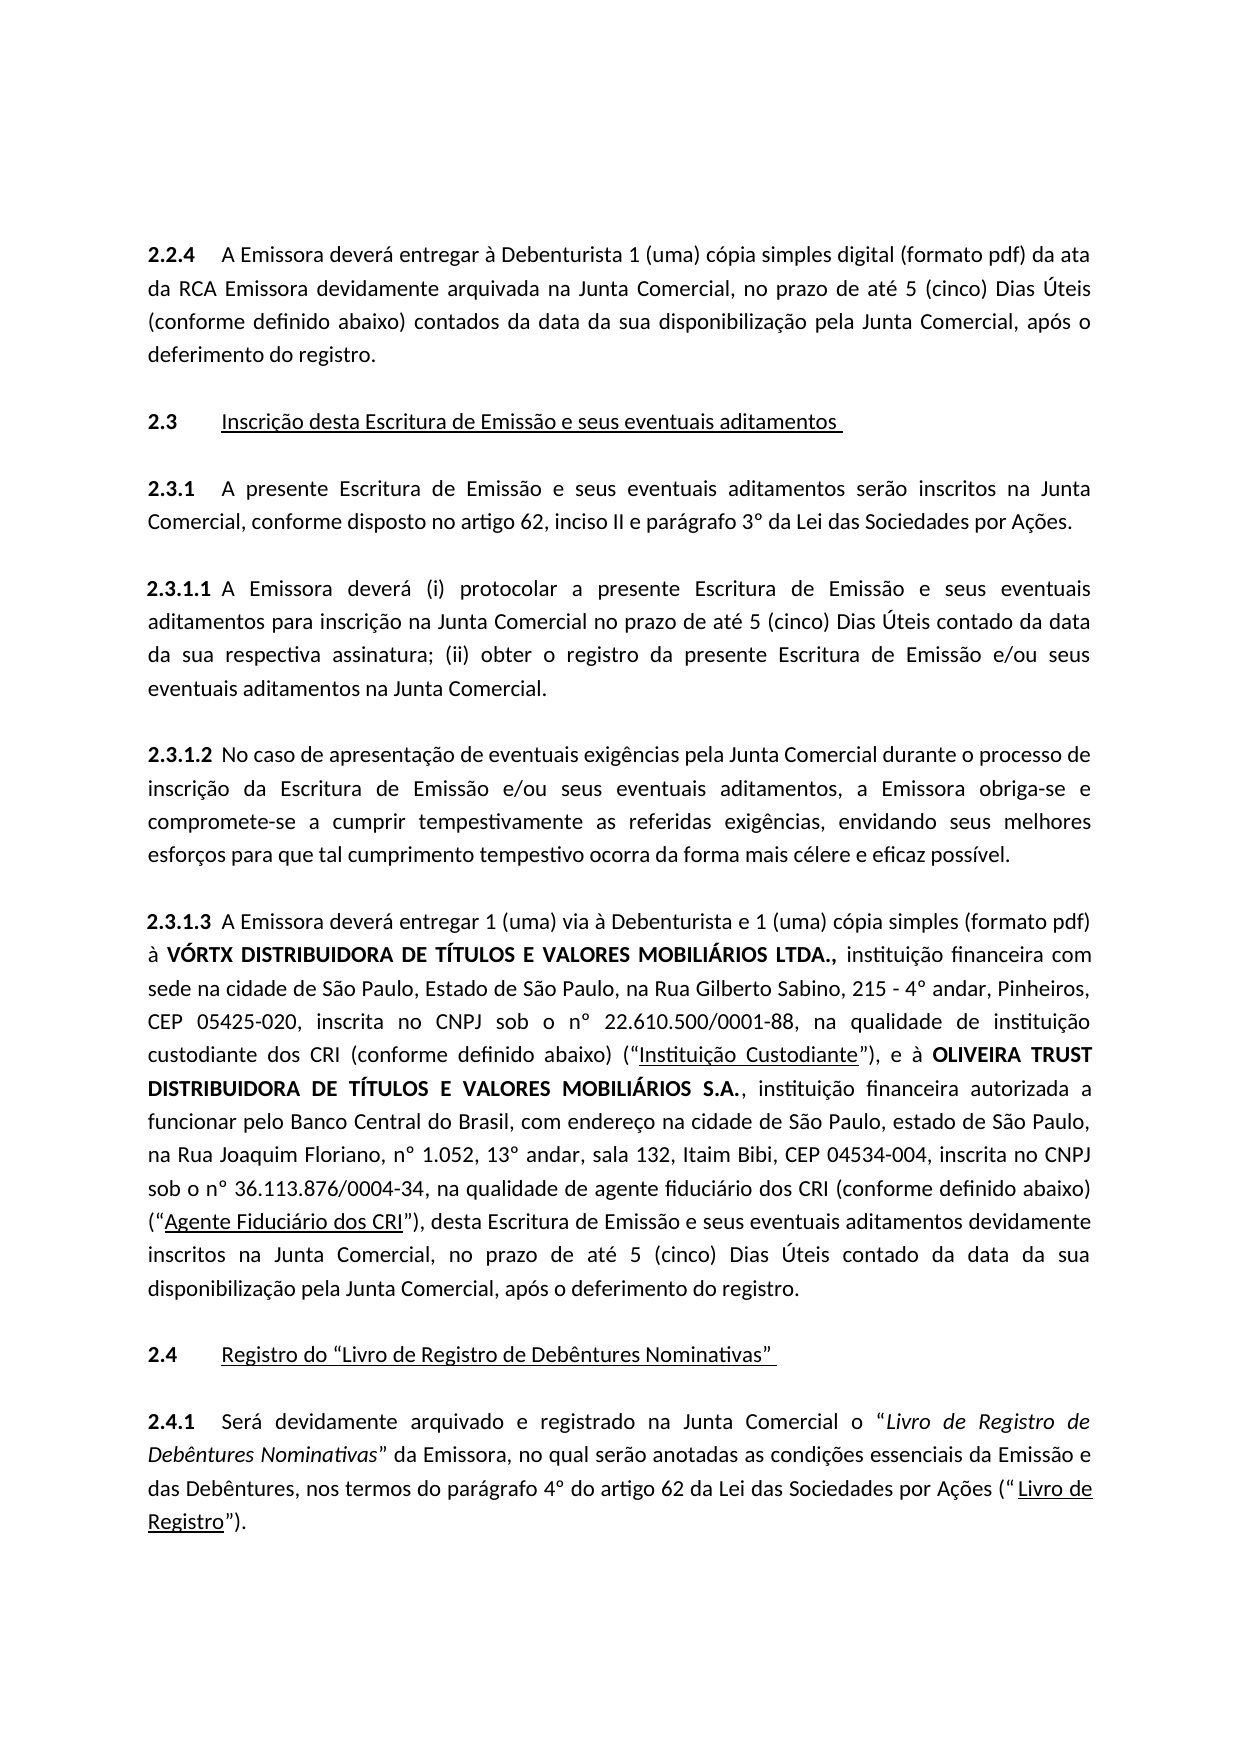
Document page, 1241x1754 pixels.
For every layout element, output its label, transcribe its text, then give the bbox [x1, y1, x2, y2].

subtitle A Emissora deverá entregar à Debenturista 1 (uma) cópia simples digital (formato pdf) da ata da RCA Emissora devidamente arquivada na Junta Comercial, no prazo de até 5 (cinco) Dias Úteis (conforme definido abaixo) contados da data da sua disponibilização pela Junta Comercial, após o deferimento do registro. [148, 236, 1092, 369]
subtitle Registro do “Livro de Registro de Debêntures Nominativas” [148, 1336, 1092, 1369]
subtitle A Emissora deverá entregar 1 (uma) via à Debenturista e 1 (uma) cópia simples (formato pdf) à VÓRTX DISTRIBUIDORA DE TÍTULOS E VALORES MOBILIÁRIOS LTDA., instituição financeira com sede na cidade de São Paulo, Estado de São Paulo, na Rua Gilberto Sabino, 215 - 4º andar, Pinheiros, CEP 05425-020, inscrita no CNPJ sob o nº 22.610.500/0001-88, na qualidade de instituição custodiante dos CRI (conforme definido abaixo) (“Instituição Custodiante”), e à OLIVEIRA TRUST DISTRIBUIDORA DE TÍTULOS E VALORES MOBILIÁRIOS S.A., instituição financeira autorizada a funcionar pelo Banco Central do Brasil, com endereço na cidade de São Paulo, estado de São Paulo, na Rua Joaquim Floriano, nº 1.052, 13º andar, sala 132, Itaim Bibi, CEP 04534-004, inscrita no CNPJ sob o nº 36.113.876/0004-34, na qualidade de agente fiduciário dos CRI (conforme definido abaixo) (“Agente Fiduciário dos CRI”), desta Escritura de Emissão e seus eventuais aditamentos devidamente inscritos na Junta Comercial, no prazo de até 5 (cinco) Dias Úteis contado da data da sua disponibilização pela Junta Comercial, após o deferimento do registro. [146, 903, 1092, 1303]
subtitle Será devidamente arquivado e registrado na Junta Comercial o “Livro de Registro de Debêntures Nominativas” da Emissora, no qual serão anotadas as condições essenciais da Emissão e das Debêntures, nos termos do parágrafo 4º do artigo 62 da Lei das Sociedades por Ações (“Livro de Registro”). [148, 1403, 1092, 1536]
subtitle A presente Escritura de Emissão e seus eventuais aditamentos serão inscritos na Junta Comercial, conforme disposto no artigo 62, inciso II e parágrafo 3º da Lei das Sociedades por Ações. [148, 469, 1092, 536]
subtitle Inscrição desta Escritura de Emissão e seus eventuais aditamentos [148, 403, 1092, 436]
subtitle No caso de apresentação de eventuais exigências pela Junta Comercial durante o processo de inscrição da Escritura de Emissão e/ou seus eventuais aditamentos, a Emissora obriga-se e compromete-se a cumprir tempestivamente as referidas exigências, envidando seus melhores esforços para que tal cumprimento tempestivo ocorra da forma mais célere e eficaz possível. [148, 736, 1092, 869]
subtitle A Emissora deverá (i) protocolar a presente Escritura de Emissão e seus eventuais aditamentos para inscrição na Junta Comercial no prazo de até 5 (cinco) Dias Úteis contado da data da sua respectiva assinatura; (ii) obter o registro da presente Escritura de Emissão e/ou seus eventuais aditamentos na Junta Comercial. [146, 569, 1092, 703]
